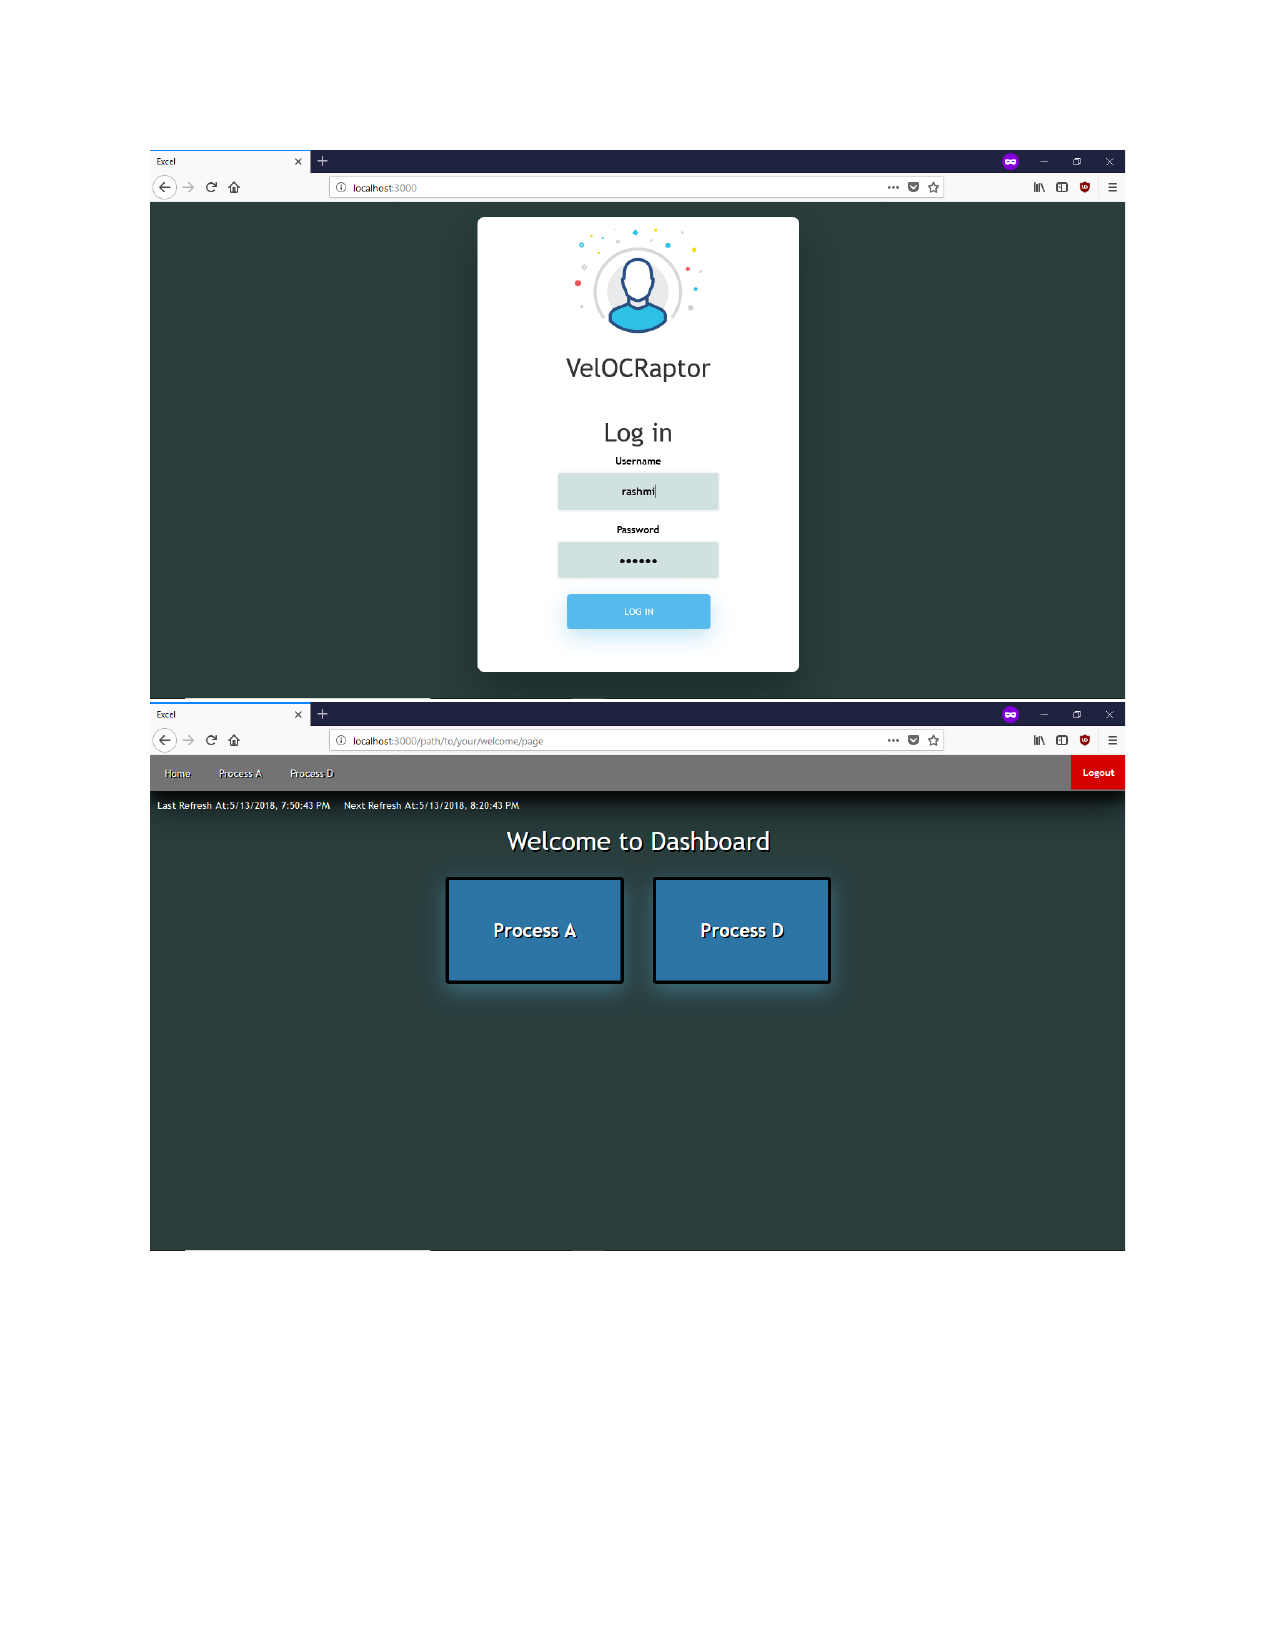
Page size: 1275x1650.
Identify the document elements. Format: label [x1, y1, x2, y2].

picture [150, 150, 1125, 699]
picture [150, 702, 1125, 1251]
